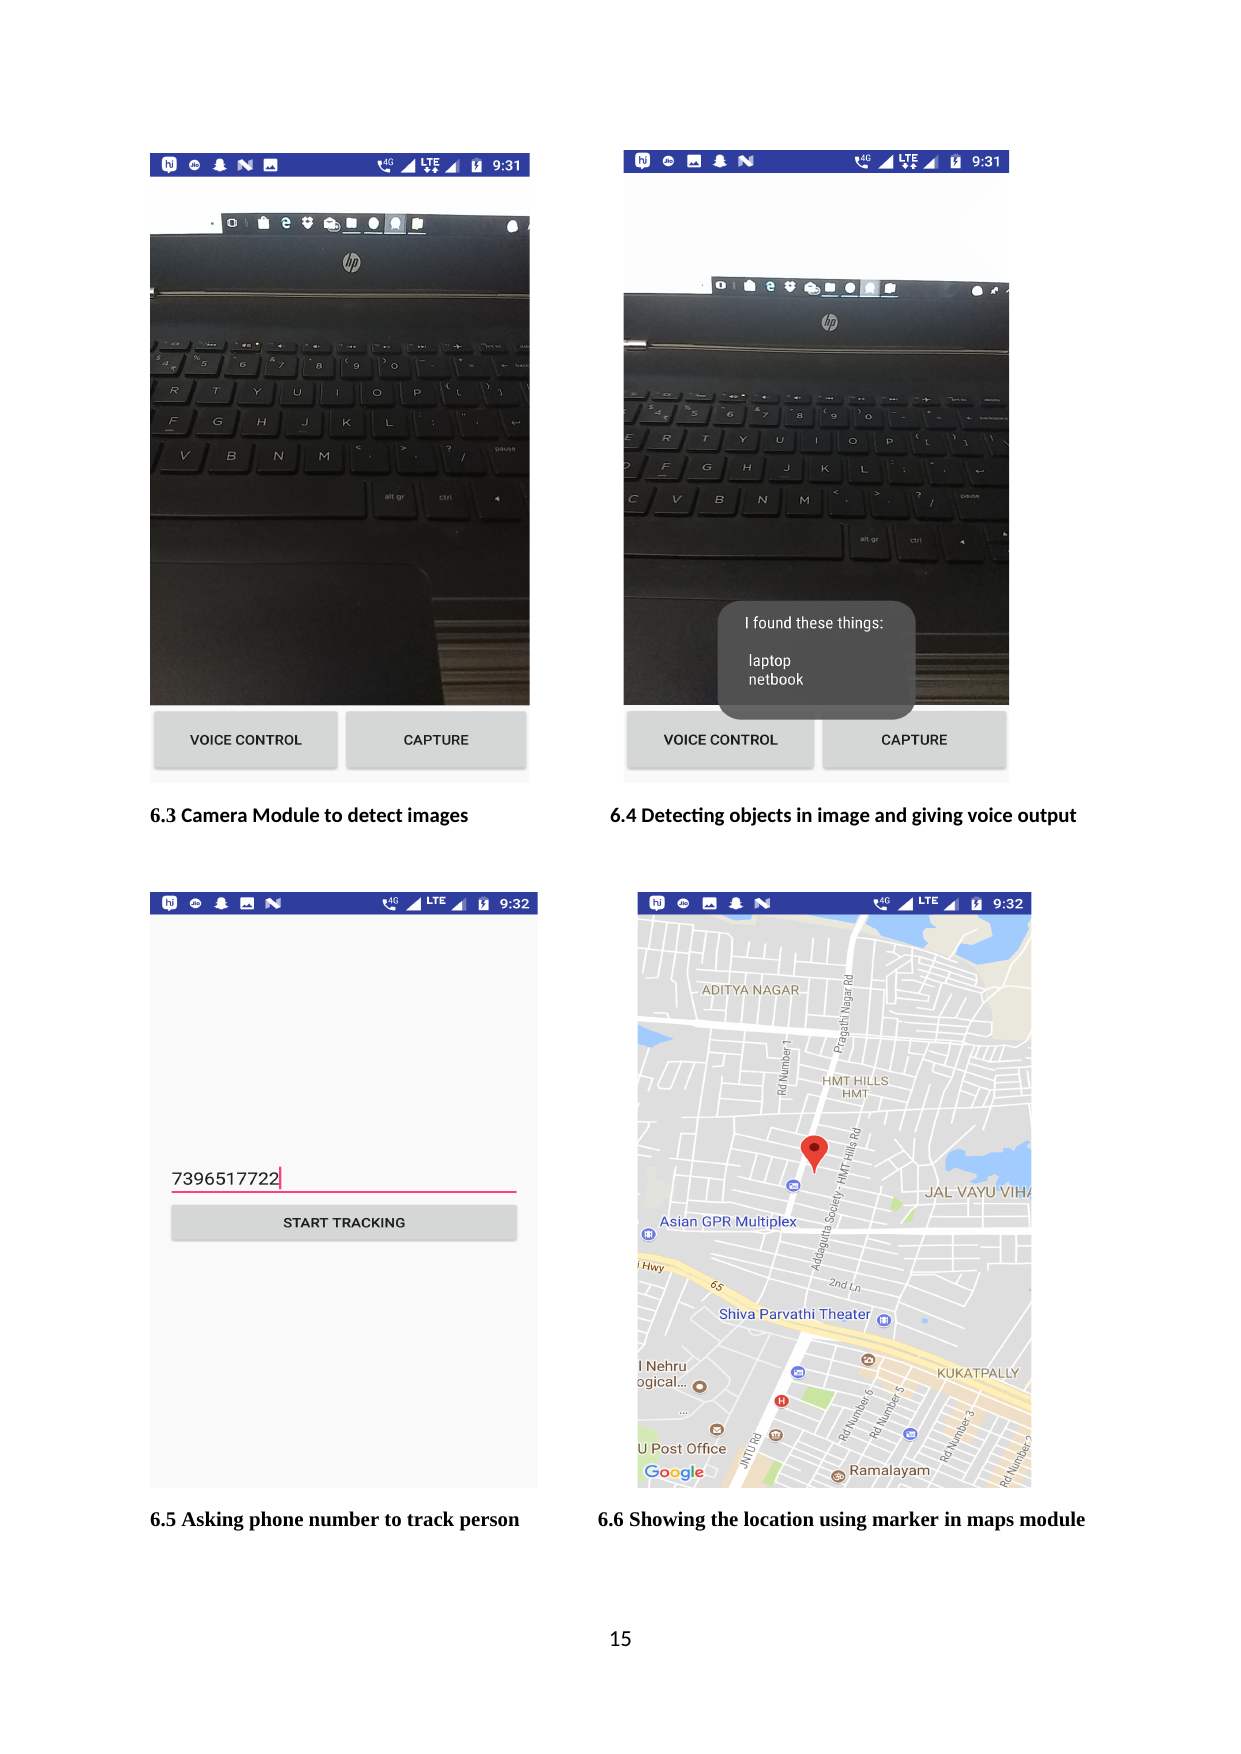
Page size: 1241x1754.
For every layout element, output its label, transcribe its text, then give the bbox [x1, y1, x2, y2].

picture [150, 153, 530, 783]
picture [623, 150, 1010, 783]
picture [637, 892, 1032, 1488]
picture [150, 892, 538, 1488]
text 6.3 Camera Module to detect images 6.4 Detecting objects in image and giving voice output [150, 802, 1090, 827]
text 6.5 Asking phone number to track person 6.6 Showing the location using marker in maps module [150, 1507, 1090, 1531]
